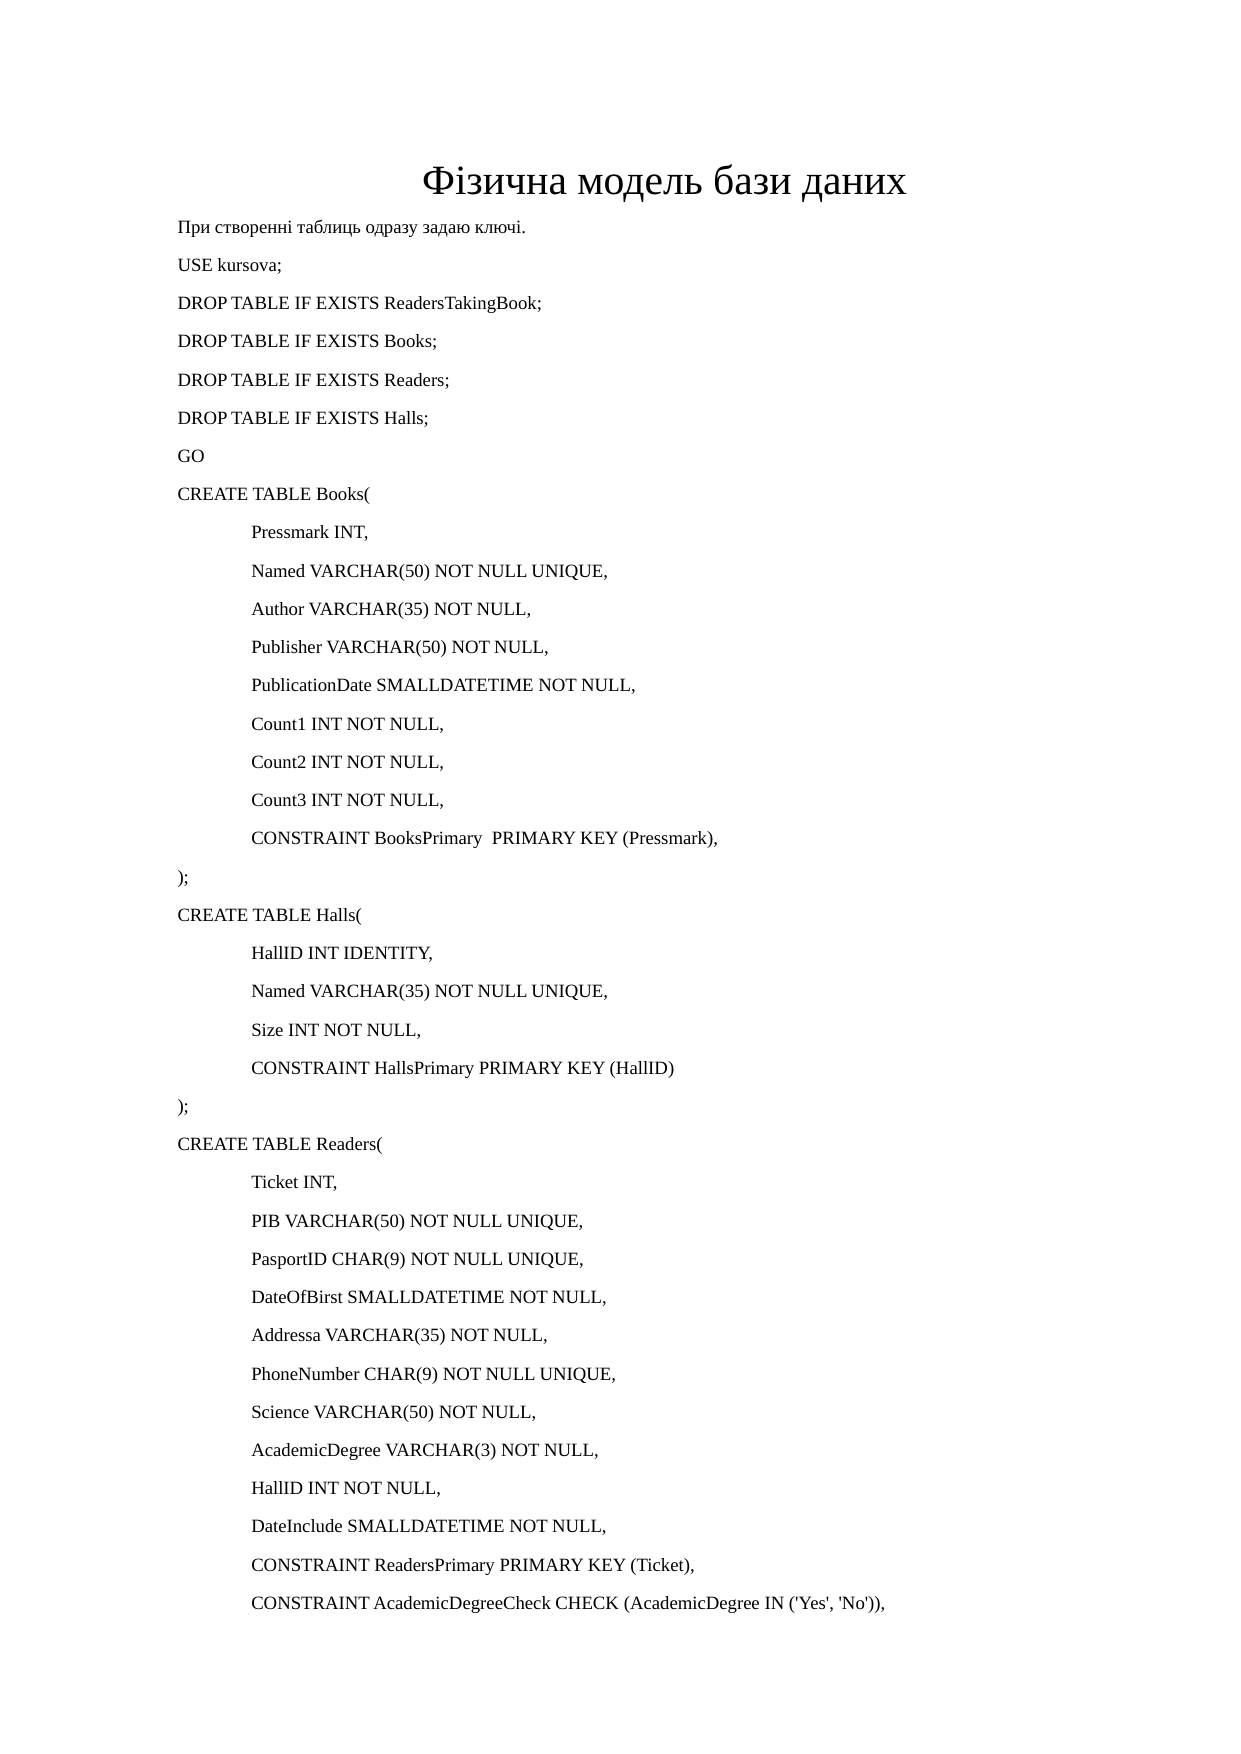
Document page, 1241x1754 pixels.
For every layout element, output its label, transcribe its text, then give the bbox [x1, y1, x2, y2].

text Count2 INT NOT NULL, [177, 751, 1152, 772]
text CONSTRAINT BooksPrimary PRIMARY KEY (Pressmark), [177, 827, 1152, 849]
text HallID INT NOT NULL, [177, 1477, 1152, 1499]
text CREATE TABLE Halls( [177, 904, 1152, 925]
text CREATE TABLE Readers( [177, 1133, 1152, 1155]
text PhoneNumber CHAR(9) NOT NULL UNIQUE, [177, 1362, 1152, 1384]
text ); [177, 866, 1152, 887]
text DROP TABLE IF EXISTS ReadersTakingBook; [177, 292, 1152, 314]
text При створенні таблиць одразу задаю ключі. [177, 216, 1152, 237]
text Addressa VARCHAR(35) NOT NULL, [177, 1324, 1152, 1346]
text CONSTRAINT HallsPrimary PRIMARY KEY (HallID) [177, 1057, 1152, 1078]
text USE kursova; [177, 254, 1152, 275]
text Ticket INT, [177, 1171, 1152, 1193]
text Author VARCHAR(35) NOT NULL, [177, 598, 1152, 619]
text DateInclude SMALLDATETIME NOT NULL, [177, 1515, 1152, 1537]
text PublicationDate SMALLDATETIME NOT NULL, [177, 674, 1152, 696]
text PIB VARCHAR(50) NOT NULL UNIQUE, [177, 1209, 1152, 1231]
subtitle Фізична модель бази даних [177, 156, 1152, 203]
text AcademicDegree VARCHAR(3) NOT NULL, [177, 1439, 1152, 1461]
text GO [177, 445, 1152, 467]
text DateOfBirst SMALLDATETIME NOT NULL, [177, 1286, 1152, 1308]
text DROP TABLE IF EXISTS Halls; [177, 407, 1152, 428]
text HallID INT IDENTITY, [177, 942, 1152, 963]
text DROP TABLE IF EXISTS Books; [177, 330, 1152, 352]
text Count3 INT NOT NULL, [177, 789, 1152, 811]
text PasportID CHAR(9) NOT NULL UNIQUE, [177, 1248, 1152, 1269]
text CONSTRAINT ReadersPrimary PRIMARY KEY (Ticket), [177, 1554, 1152, 1575]
text Publisher VARCHAR(50) NOT NULL, [177, 636, 1152, 658]
text ); [177, 1095, 1152, 1116]
text Named VARCHAR(50) NOT NULL UNIQUE, [177, 560, 1152, 581]
text Size INT NOT NULL, [177, 1018, 1152, 1040]
text DROP TABLE IF EXISTS Readers; [177, 368, 1152, 390]
text Pressmark INT, [177, 521, 1152, 543]
text Named VARCHAR(35) NOT NULL UNIQUE, [177, 980, 1152, 1002]
text CREATE TABLE Books( [177, 483, 1152, 505]
text CONSTRAINT AcademicDegreeCheck CHECK (AcademicDegree IN ('Yes', 'No')), [177, 1592, 1152, 1613]
text Science VARCHAR(50) NOT NULL, [177, 1401, 1152, 1422]
text Count1 INT NOT NULL, [177, 713, 1152, 734]
